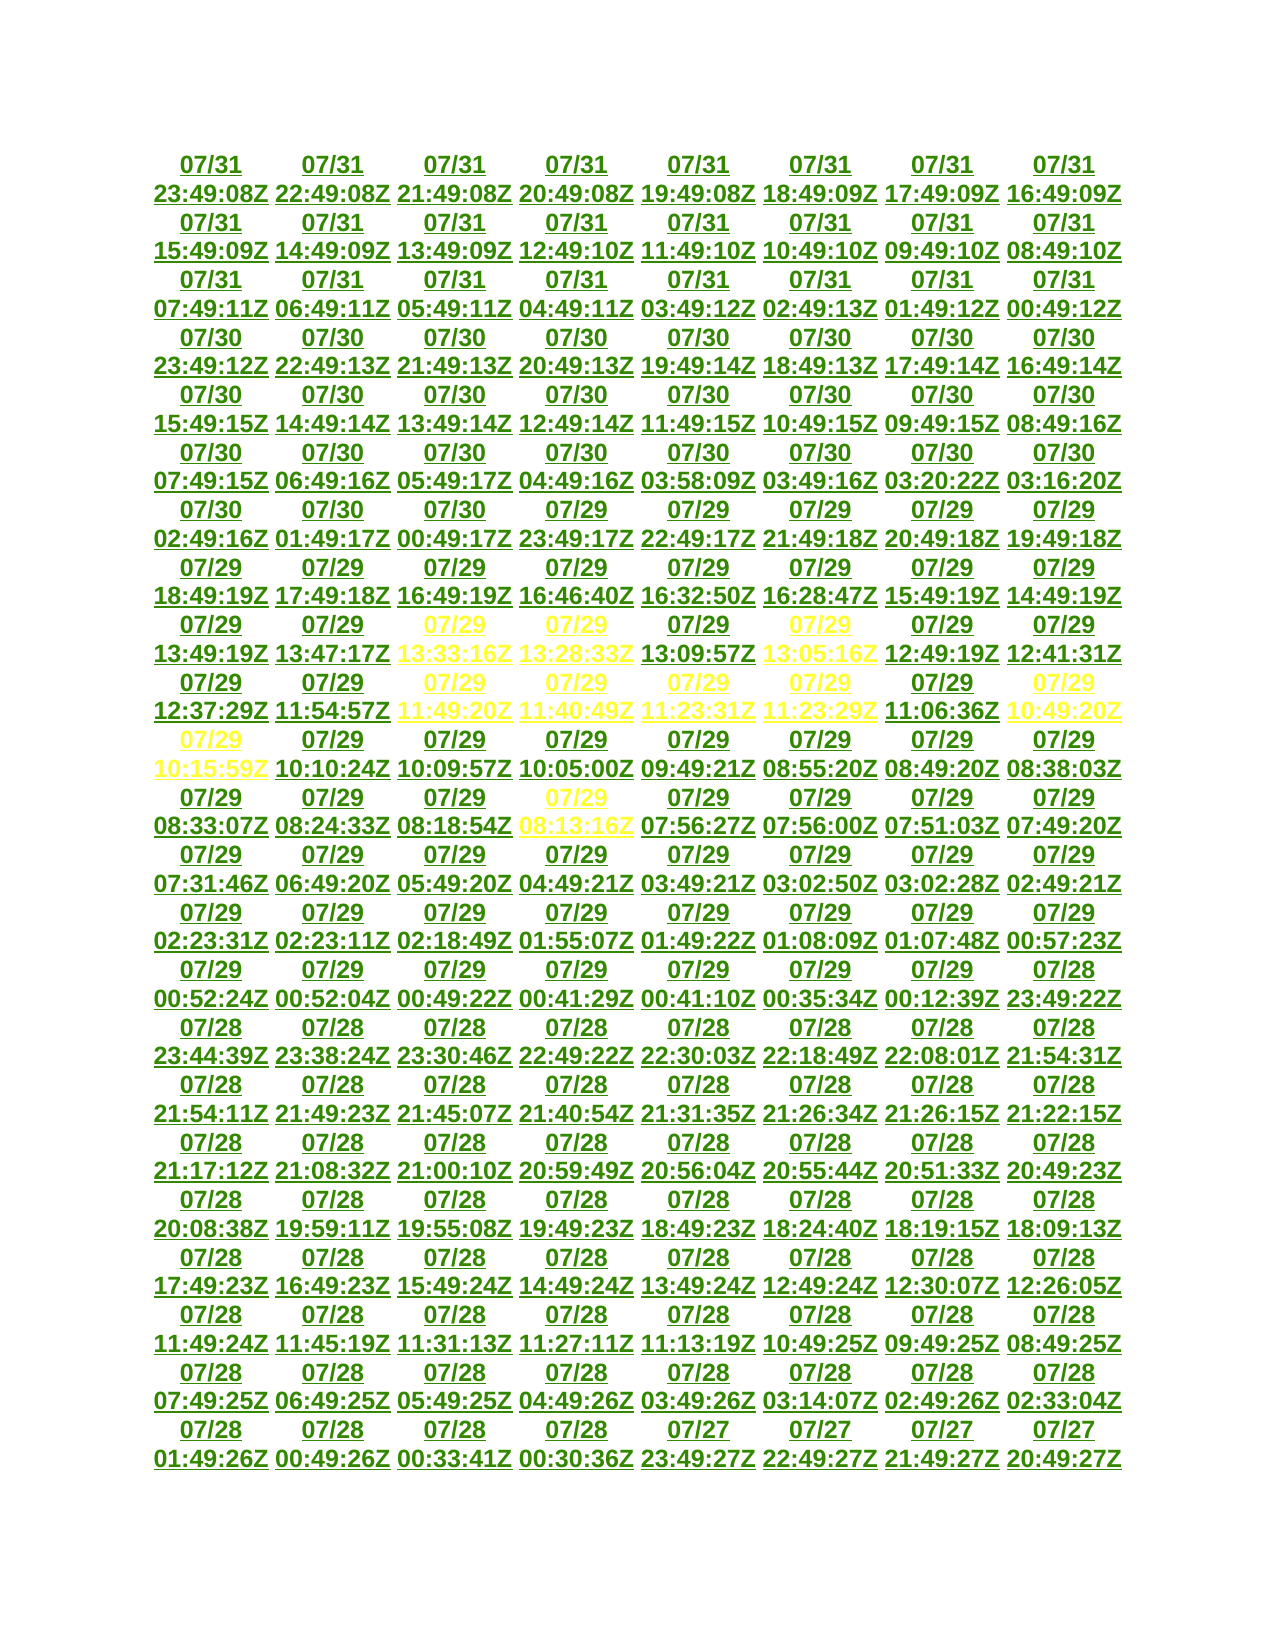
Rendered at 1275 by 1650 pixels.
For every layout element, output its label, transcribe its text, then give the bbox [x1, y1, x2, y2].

table_cell 07/28 11:49:24Z [150, 1300, 272, 1357]
table_cell 07/28 12:30:07Z [881, 1243, 1003, 1300]
table_cell 07/29 08:18:54Z [394, 783, 516, 840]
table_cell 07/31 03:49:12Z [638, 265, 759, 322]
table_cell 07/29 05:49:20Z [394, 840, 516, 897]
table_cell 07/31 02:49:13Z [759, 265, 881, 322]
table_cell 07/28 07:49:25Z [150, 1358, 272, 1415]
table_cell 07/31 13:49:09Z [394, 208, 516, 265]
table_cell 07/29 13:05:16Z [759, 610, 881, 667]
table_cell 07/29 08:49:20Z [881, 725, 1003, 782]
table_cell 07/30 14:49:14Z [272, 380, 394, 437]
table_cell 07/29 10:10:24Z [272, 725, 394, 782]
table_cell 07/29 11:06:36Z [881, 668, 1003, 725]
table_cell 07/28 17:49:23Z [150, 1243, 272, 1300]
table_cell 07/28 23:49:22Z [1003, 955, 1125, 1012]
table_cell 07/30 11:49:15Z [638, 380, 759, 437]
table_cell 07/28 02:33:04Z [1003, 1358, 1125, 1415]
table_cell 07/28 21:08:32Z [272, 1128, 394, 1185]
table_cell 07/30 19:49:14Z [638, 323, 759, 380]
table_cell 07/29 04:49:21Z [516, 840, 637, 897]
table_cell 07/29 19:49:18Z [1003, 495, 1125, 552]
table_header 07/31 18:49:09Z [759, 150, 881, 207]
table_cell 07/29 13:33:16Z [394, 610, 516, 667]
table_cell 07/30 18:49:13Z [759, 323, 881, 380]
table_cell 07/28 20:08:38Z [150, 1185, 272, 1242]
table_cell 07/29 15:49:19Z [881, 553, 1003, 610]
table_cell 07/28 19:59:11Z [272, 1185, 394, 1242]
table_cell 07/29 13:47:17Z [272, 610, 394, 667]
table_cell 07/30 17:49:14Z [881, 323, 1003, 380]
table_cell 07/29 12:41:31Z [1003, 610, 1125, 667]
table_cell 07/28 11:27:11Z [516, 1300, 637, 1357]
table_header 07/31 20:49:08Z [516, 150, 637, 207]
table_cell 07/28 21:54:11Z [150, 1070, 272, 1127]
table_cell 07/30 06:49:16Z [272, 438, 394, 495]
table_cell 07/29 21:49:18Z [759, 495, 881, 552]
table_cell 07/30 07:49:15Z [150, 438, 272, 495]
table_cell 07/29 09:49:21Z [638, 725, 759, 782]
table_cell 07/31 11:49:10Z [638, 208, 759, 265]
table_cell 07/28 20:56:04Z [638, 1128, 759, 1185]
table_cell 07/29 16:46:40Z [516, 553, 637, 610]
table_cell 07/28 12:26:05Z [1003, 1243, 1125, 1300]
table_cell 07/29 00:52:24Z [150, 955, 272, 1012]
table_cell 07/31 09:49:10Z [881, 208, 1003, 265]
table_cell 07/28 11:13:19Z [638, 1300, 759, 1357]
table_cell 07/28 21:49:23Z [272, 1070, 394, 1127]
table_cell 07/29 02:23:11Z [272, 898, 394, 955]
table_cell 07/31 05:49:11Z [394, 265, 516, 322]
table_cell 07/28 21:22:15Z [1003, 1070, 1125, 1127]
table_cell 07/28 00:30:36Z [516, 1415, 637, 1472]
table_cell 07/28 18:09:13Z [1003, 1185, 1125, 1242]
table_cell 07/29 08:33:07Z [150, 783, 272, 840]
table_cell 07/29 07:56:00Z [759, 783, 881, 840]
table_cell 07/29 01:49:22Z [638, 898, 759, 955]
table_cell 07/29 03:02:50Z [759, 840, 881, 897]
table_header 07/31 21:49:08Z [394, 150, 516, 207]
table_cell 07/29 20:49:18Z [881, 495, 1003, 552]
table_cell 07/30 16:49:14Z [1003, 323, 1125, 380]
table_cell 07/30 15:49:15Z [150, 380, 272, 437]
table_cell 07/29 11:23:31Z [638, 668, 759, 725]
table_cell 07/28 21:26:15Z [881, 1070, 1003, 1127]
table_cell 07/27 23:49:27Z [638, 1415, 759, 1472]
table_cell 07/28 23:38:24Z [272, 1013, 394, 1070]
table_cell 07/29 13:49:19Z [150, 610, 272, 667]
table_cell 07/30 09:49:15Z [881, 380, 1003, 437]
table_cell 07/28 20:49:23Z [1003, 1128, 1125, 1185]
table_cell 07/29 02:23:31Z [150, 898, 272, 955]
table_cell 07/31 00:49:12Z [1003, 265, 1125, 322]
table_cell 07/29 13:09:57Z [638, 610, 759, 667]
table_cell 07/28 15:49:24Z [394, 1243, 516, 1300]
table_cell 07/28 12:49:24Z [759, 1243, 881, 1300]
table_cell 07/29 02:18:49Z [394, 898, 516, 955]
table_cell 07/28 20:55:44Z [759, 1128, 881, 1185]
table_cell 07/30 03:20:22Z [881, 438, 1003, 495]
table_cell 07/28 20:59:49Z [516, 1128, 637, 1185]
table_cell 07/28 02:49:26Z [881, 1358, 1003, 1415]
table_cell 07/29 17:49:18Z [272, 553, 394, 610]
table_cell 07/28 21:17:12Z [150, 1128, 272, 1185]
table_cell 07/28 11:31:13Z [394, 1300, 516, 1357]
table_cell 07/28 09:49:25Z [881, 1300, 1003, 1357]
table_cell 07/30 01:49:17Z [272, 495, 394, 552]
table_cell 07/28 16:49:23Z [272, 1243, 394, 1300]
table_cell 07/28 22:49:22Z [516, 1013, 637, 1070]
table_cell 07/29 01:07:48Z [881, 898, 1003, 955]
table_cell 07/29 16:32:50Z [638, 553, 759, 610]
table_cell 07/29 11:23:29Z [759, 668, 881, 725]
table_cell 07/29 07:51:03Z [881, 783, 1003, 840]
table_cell 07/29 11:54:57Z [272, 668, 394, 725]
table_cell 07/27 21:49:27Z [881, 1415, 1003, 1472]
table_cell 07/30 21:49:13Z [394, 323, 516, 380]
table_cell 07/28 18:49:23Z [638, 1185, 759, 1242]
table_header 07/31 22:49:08Z [272, 150, 394, 207]
table_cell 07/31 12:49:10Z [516, 208, 637, 265]
table_header 07/31 16:49:09Z [1003, 150, 1125, 207]
table_cell 07/28 22:30:03Z [638, 1013, 759, 1070]
table_cell 07/29 00:52:04Z [272, 955, 394, 1012]
table_cell 07/28 23:44:39Z [150, 1013, 272, 1070]
table_cell 07/28 21:54:31Z [1003, 1013, 1125, 1070]
table_cell 07/29 03:49:21Z [638, 840, 759, 897]
table_cell 07/27 22:49:27Z [759, 1415, 881, 1472]
table_cell 07/28 08:49:25Z [1003, 1300, 1125, 1357]
table_cell 07/28 00:49:26Z [272, 1415, 394, 1472]
table_cell 07/31 08:49:10Z [1003, 208, 1125, 265]
table_cell 07/28 21:45:07Z [394, 1070, 516, 1127]
table_cell 07/31 15:49:09Z [150, 208, 272, 265]
table_cell 07/29 16:49:19Z [394, 553, 516, 610]
table_cell 07/28 21:40:54Z [516, 1070, 637, 1127]
table_cell 07/29 03:02:28Z [881, 840, 1003, 897]
table_header 07/31 23:49:08Z [150, 150, 272, 207]
table_cell 07/29 02:49:21Z [1003, 840, 1125, 897]
table_cell 07/29 00:41:29Z [516, 955, 637, 1012]
table_cell 07/29 07:56:27Z [638, 783, 759, 840]
table_cell 07/29 00:41:10Z [638, 955, 759, 1012]
table_cell 07/31 07:49:11Z [150, 265, 272, 322]
table_cell 07/29 16:28:47Z [759, 553, 881, 610]
table_cell 07/30 05:49:17Z [394, 438, 516, 495]
table_cell 07/28 00:33:41Z [394, 1415, 516, 1472]
table_cell 07/29 14:49:19Z [1003, 553, 1125, 610]
table_cell 07/29 10:09:57Z [394, 725, 516, 782]
table_cell 07/30 03:58:09Z [638, 438, 759, 495]
table_cell 07/30 00:49:17Z [394, 495, 516, 552]
table_cell 07/28 21:31:35Z [638, 1070, 759, 1127]
table_cell 07/31 14:49:09Z [272, 208, 394, 265]
table_cell 07/28 06:49:25Z [272, 1358, 394, 1415]
table_cell 07/30 13:49:14Z [394, 380, 516, 437]
table_cell 07/28 21:26:34Z [759, 1070, 881, 1127]
table_cell 07/30 10:49:15Z [759, 380, 881, 437]
table_header 07/31 19:49:08Z [638, 150, 759, 207]
table_cell 07/28 22:08:01Z [881, 1013, 1003, 1070]
table_cell 07/29 10:15:59Z [150, 725, 272, 782]
table_cell 07/28 14:49:24Z [516, 1243, 637, 1300]
table_cell 07/29 01:55:07Z [516, 898, 637, 955]
table_cell 07/30 02:49:16Z [150, 495, 272, 552]
table_cell 07/29 23:49:17Z [516, 495, 637, 552]
table_cell 07/28 19:49:23Z [516, 1185, 637, 1242]
table_cell 07/29 18:49:19Z [150, 553, 272, 610]
table_cell 07/29 08:13:16Z [516, 783, 637, 840]
table_cell 07/31 10:49:10Z [759, 208, 881, 265]
table_cell 07/29 06:49:20Z [272, 840, 394, 897]
table_cell 07/31 04:49:11Z [516, 265, 637, 322]
table_cell 07/29 01:08:09Z [759, 898, 881, 955]
table_cell 07/28 18:19:15Z [881, 1185, 1003, 1242]
table_cell 07/29 08:55:20Z [759, 725, 881, 782]
table_cell 07/30 08:49:16Z [1003, 380, 1125, 437]
table_cell 07/29 13:28:33Z [516, 610, 637, 667]
table_cell 07/28 01:49:26Z [150, 1415, 272, 1472]
table_cell 07/28 18:24:40Z [759, 1185, 881, 1242]
table_cell 07/28 21:00:10Z [394, 1128, 516, 1185]
table_cell 07/30 23:49:12Z [150, 323, 272, 380]
table_cell 07/28 20:51:33Z [881, 1128, 1003, 1185]
table_cell 07/29 00:57:23Z [1003, 898, 1125, 955]
table_cell 07/29 12:49:19Z [881, 610, 1003, 667]
table_cell 07/31 01:49:12Z [881, 265, 1003, 322]
table_cell 07/28 03:49:26Z [638, 1358, 759, 1415]
table_cell 07/29 12:37:29Z [150, 668, 272, 725]
table_cell 07/30 03:16:20Z [1003, 438, 1125, 495]
table_cell 07/29 07:49:20Z [1003, 783, 1125, 840]
table_cell 07/28 23:30:46Z [394, 1013, 516, 1070]
table_cell 07/28 11:45:19Z [272, 1300, 394, 1357]
table_cell 07/30 04:49:16Z [516, 438, 637, 495]
table_cell 07/29 08:38:03Z [1003, 725, 1125, 782]
table_cell 07/29 10:49:20Z [1003, 668, 1125, 725]
table_cell 07/29 00:35:34Z [759, 955, 881, 1012]
table_cell 07/30 03:49:16Z [759, 438, 881, 495]
table_cell 07/27 20:49:27Z [1003, 1415, 1125, 1472]
table_cell 07/28 19:55:08Z [394, 1185, 516, 1242]
table_cell 07/28 13:49:24Z [638, 1243, 759, 1300]
table_cell 07/29 00:12:39Z [881, 955, 1003, 1012]
table_cell 07/29 00:49:22Z [394, 955, 516, 1012]
table_cell 07/29 11:40:49Z [516, 668, 637, 725]
table_cell 07/30 12:49:14Z [516, 380, 637, 437]
table_cell 07/28 03:14:07Z [759, 1358, 881, 1415]
table_cell 07/28 22:18:49Z [759, 1013, 881, 1070]
table_header 07/31 17:49:09Z [881, 150, 1003, 207]
table_cell 07/28 04:49:26Z [516, 1358, 637, 1415]
table_cell 07/31 06:49:11Z [272, 265, 394, 322]
table_cell 07/28 10:49:25Z [759, 1300, 881, 1357]
table_cell 07/28 05:49:25Z [394, 1358, 516, 1415]
table_cell 07/29 10:05:00Z [516, 725, 637, 782]
table_cell 07/30 22:49:13Z [272, 323, 394, 380]
table_cell 07/29 11:49:20Z [394, 668, 516, 725]
table_cell 07/29 22:49:17Z [638, 495, 759, 552]
table_cell 07/29 08:24:33Z [272, 783, 394, 840]
table_cell 07/29 07:31:46Z [150, 840, 272, 897]
table_cell 07/30 20:49:13Z [516, 323, 637, 380]
